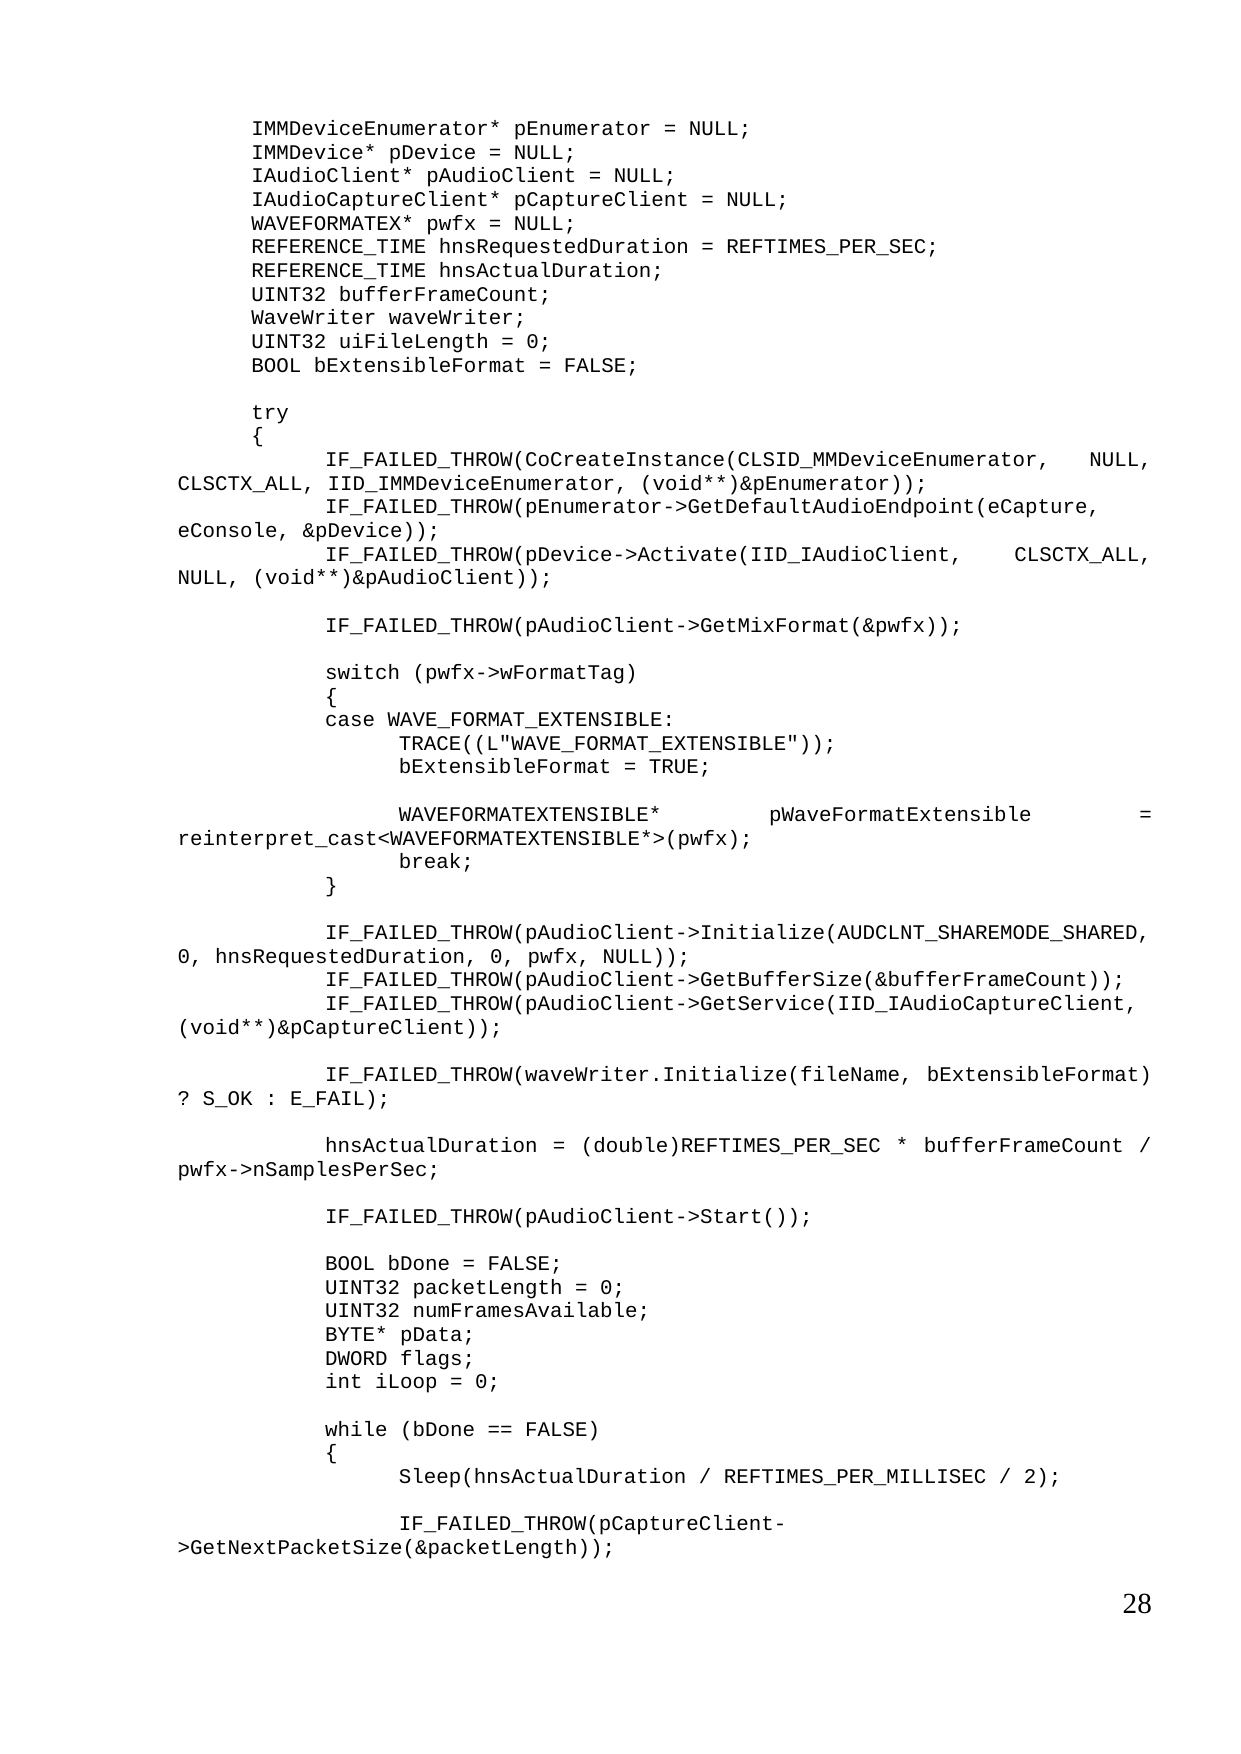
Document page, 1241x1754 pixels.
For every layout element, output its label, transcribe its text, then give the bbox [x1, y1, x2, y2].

text UINT32 uiFileLength = 0; [177, 331, 1152, 354]
text IF_FAILED_THROW(waveWriter.Initialize(fileName, bExtensibleFormat) ? S_OK : E_FAIL); [177, 1064, 1152, 1111]
text TRACE((L"WAVE_FORMAT_EXTENSIBLE")); [177, 733, 1152, 757]
text IMMDeviceEnumerator* pEnumerator = NULL; [177, 118, 1152, 142]
text WAVEFORMATEXTENSIBLE* pWaveFormatExtensible = reinterpret_cast<WAVEFORMATEXTENSIBLE*>(pwfx); [177, 804, 1152, 851]
text try [177, 402, 1152, 426]
text IF_FAILED_THROW(pAudioClient->GetBufferSize(&bufferFrameCount)); [177, 969, 1152, 993]
text BOOL bDone = FALSE; [177, 1253, 1152, 1277]
text IF_FAILED_THROW(pAudioClient->Start()); [177, 1206, 1152, 1229]
text REFERENCE_TIME hnsRequestedDuration = REFTIMES_PER_SEC; [177, 236, 1152, 260]
text int iLoop = 0; [177, 1371, 1152, 1395]
text IMMDevice* pDevice = NULL; [177, 142, 1152, 165]
text bExtensibleFormat = TRUE; [177, 757, 1152, 780]
text while (bDone == FALSE) [177, 1419, 1152, 1442]
text BYTE* pData; [177, 1324, 1152, 1348]
text IF_FAILED_THROW(pDevice->Activate(IID_IAudioClient, CLSCTX_ALL, NULL, (void**)&pAudioClient)); [177, 544, 1152, 591]
text IAudioCaptureClient* pCaptureClient = NULL; [177, 189, 1152, 213]
text Sleep(hnsActualDuration / REFTIMES_PER_MILLISEC / 2); [177, 1466, 1152, 1489]
text UINT32 packetLength = 0; [177, 1277, 1152, 1300]
text break; [177, 851, 1152, 875]
text UINT32 bufferFrameCount; [177, 284, 1152, 307]
text case WAVE_FORMAT_EXTENSIBLE: [177, 709, 1152, 733]
text DWORD flags; [177, 1348, 1152, 1371]
text } [177, 875, 1152, 898]
text IF_FAILED_THROW(pEnumerator->GetDefaultAudioEndpoint(eCapture, eConsole, &pDevice)); [177, 496, 1152, 544]
text { [177, 1442, 1152, 1466]
text IF_FAILED_THROW(CoCreateInstance(CLSID_MMDeviceEnumerator, NULL, CLSCTX_ALL, IID_IMMDeviceEnumerator, (void**)&pEnumerator)); [177, 449, 1152, 496]
text IF_FAILED_THROW(pAudioClient->Initialize(AUDCLNT_SHAREMODE_SHARED, 0, hnsRequestedDuration, 0, pwfx, NULL)); [177, 922, 1152, 969]
text { [177, 426, 1152, 449]
text IF_FAILED_THROW(pCaptureClient->GetNextPacketSize(&packetLength)); [177, 1513, 1152, 1561]
text { [177, 686, 1152, 709]
text BOOL bExtensibleFormat = FALSE; [177, 354, 1152, 378]
text IF_FAILED_THROW(pAudioClient->GetMixFormat(&pwfx)); [177, 615, 1152, 638]
text IAudioClient* pAudioClient = NULL; [177, 165, 1152, 189]
text hnsActualDuration = (double)REFTIMES_PER_SEC * bufferFrameCount / pwfx->nSamplesPerSec; [177, 1135, 1152, 1182]
text WAVEFORMATEX* pwfx = NULL; [177, 213, 1152, 236]
text REFERENCE_TIME hnsActualDuration; [177, 260, 1152, 284]
text switch (pwfx->wFormatTag) [177, 662, 1152, 686]
text WaveWriter waveWriter; [177, 307, 1152, 331]
text UINT32 numFramesAvailable; [177, 1300, 1152, 1324]
text IF_FAILED_THROW(pAudioClient->GetService(IID_IAudioCaptureClient, (void**)&pCaptureClient)); [177, 993, 1152, 1040]
